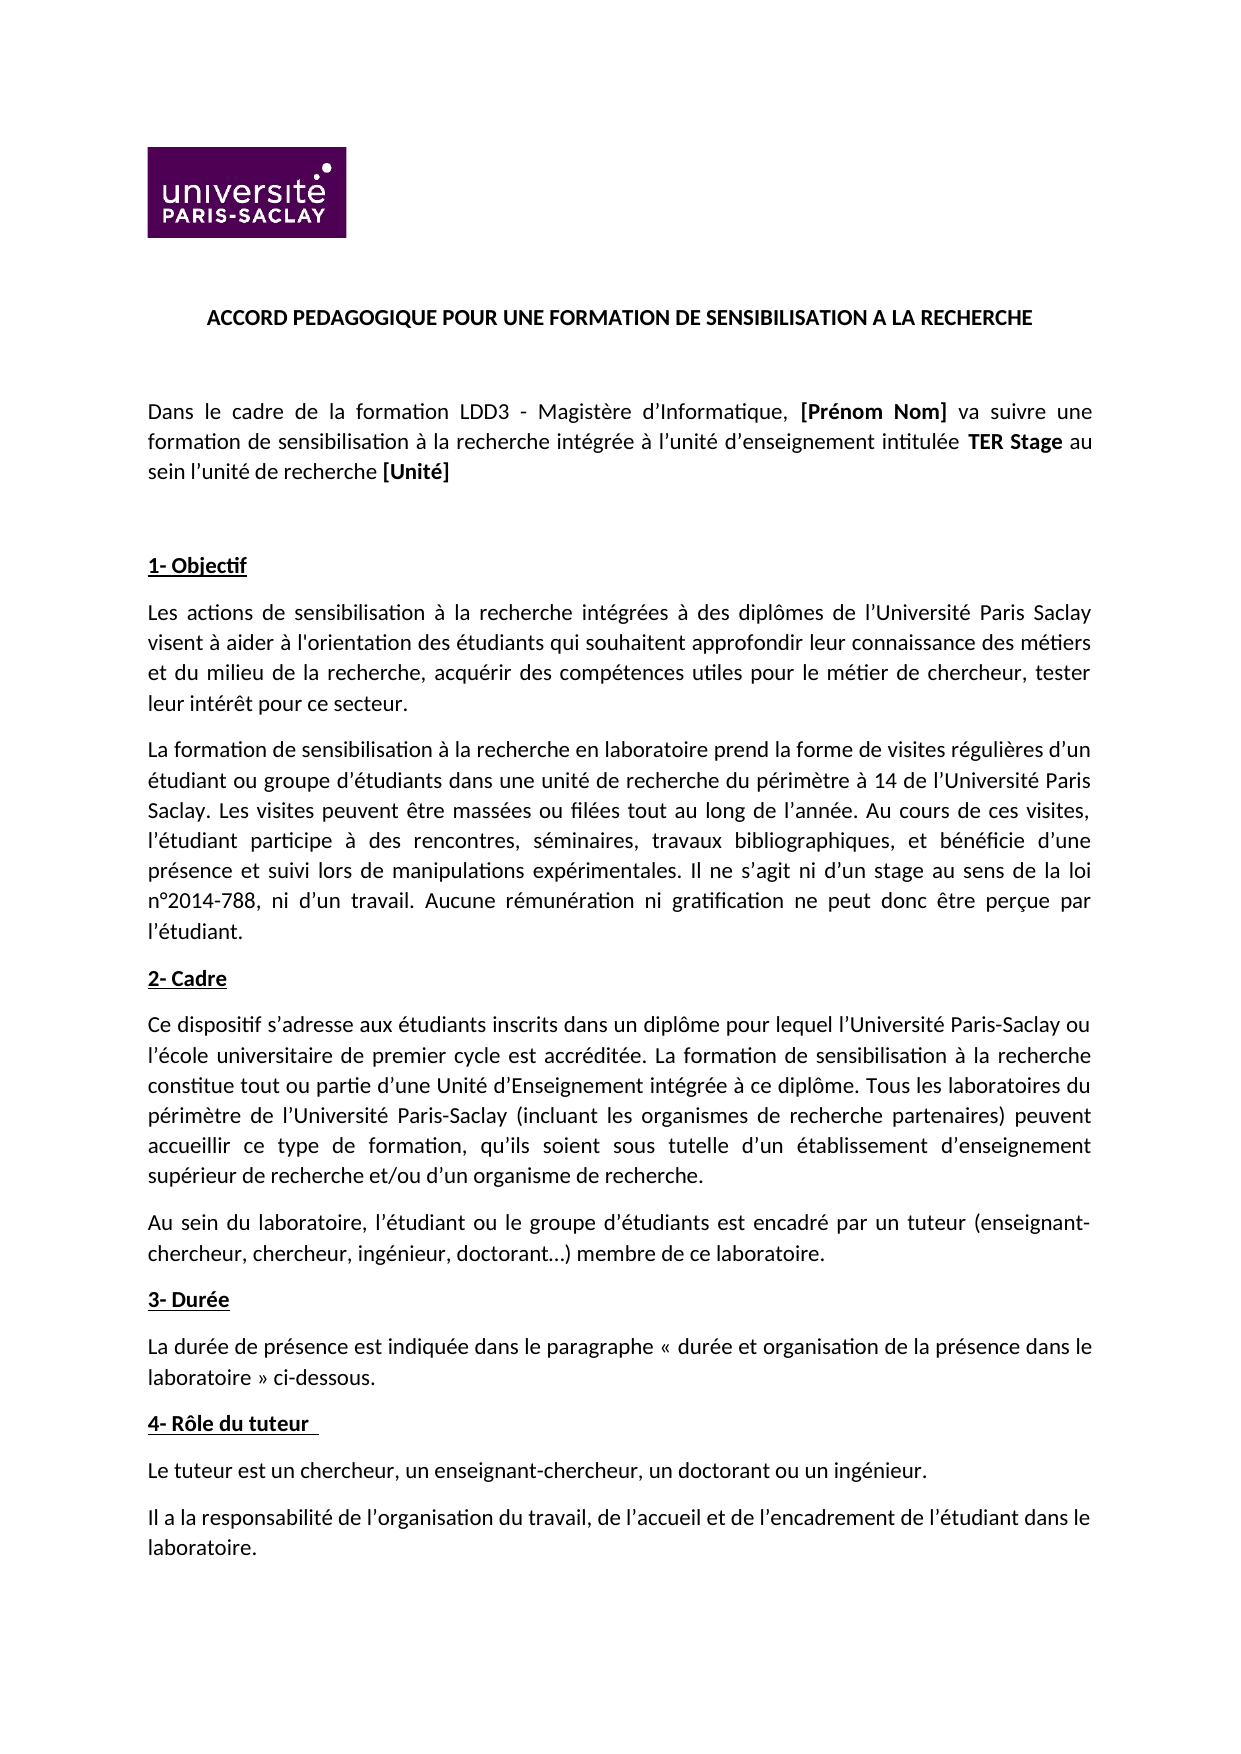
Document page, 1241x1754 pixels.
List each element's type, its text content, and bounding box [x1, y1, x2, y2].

text 2- Cadre [148, 964, 1093, 992]
text 1- Objectif [148, 551, 1093, 579]
text Il a la responsabilité de l’organisation du travail, de l’accueil et de l’encadrement de l’étudiant dans le laboratoire. [148, 1503, 1093, 1561]
picture [147, 147, 347, 238]
text Le tuteur est un chercheur, un enseignant-chercheur, un doctorant ou un ingénieur. [148, 1456, 1093, 1484]
text La formation de sensibilisation à la recherche en laboratoire prend la forme de visites régulières d’un étudiant ou groupe d’étudiants dans une unité de recherche du périmètre à 14 de l’Université Paris Saclay. Les visites peuvent être massées ou filées tout au long de l’année. Au cours de ces visites, l’étudiant participe à des rencontres, séminaires, travaux bibliographiques, et bénéficie d’une présence et suivi lors de manipulations expérimentales. Il ne s’agit ni d’un stage au sens de la loi n°2014-788, ni d’un travail. Aucune rémunération ni gratification ne peut donc être perçue par l’étudiant. [148, 736, 1093, 945]
text Les actions de sensibilisation à la recherche intégrées à des diplômes de l’Université Paris Saclay visent à aider à l'orientation des étudiants qui souhaitent approfondir leur connaissance des métiers et du milieu de la recherche, acquérir des compétences utiles pour le métier de chercheur, tester leur intérêt pour ce secteur. [148, 598, 1093, 717]
text La durée de présence est indiquée dans le paragraphe « durée et organisation de la présence dans le laboratoire » ci-dessous. [148, 1332, 1093, 1391]
text ACCORD PEDAGOGIQUE POUR UNE FORMATION DE SENSIBILISATION A LA RECHERCHE [148, 303, 1093, 331]
text Au sein du laboratoire, l’étudiant ou le groupe d’étudiants est encadré par un tuteur (enseignant-chercheur, chercheur, ingénieur, doctorant…) membre de ce laboratoire. [148, 1208, 1093, 1267]
text 3- Durée [148, 1286, 1093, 1313]
text 4- Rôle du tuteur [148, 1409, 1093, 1437]
text Ce dispositif s’adresse aux étudiants inscrits dans un diplôme pour lequel l’Université Paris-Saclay ou l’école universitaire de premier cycle est accréditée. La formation de sensibilisation à la recherche constitue tout ou partie d’une Unité d’Enseignement intégrée à ce diplôme. Tous les laboratoires du périmètre de l’Université Paris-Saclay (incluant les organismes de recherche partenaires) peuvent accueillir ce type de formation, qu’ils soient sous tutelle d’un établissement d’enseignement supérieur de recherche et/ou d’un organisme de recherche. [148, 1011, 1093, 1189]
text Dans le cadre de la formation LDD3 - Magistère d’Informatique, [Prénom Nom] va suivre une formation de sensibilisation à la recherche intégrée à l’unité d’enseignement intitulée TER Stage au sein l’unité de recherche [Unité] [148, 397, 1093, 485]
